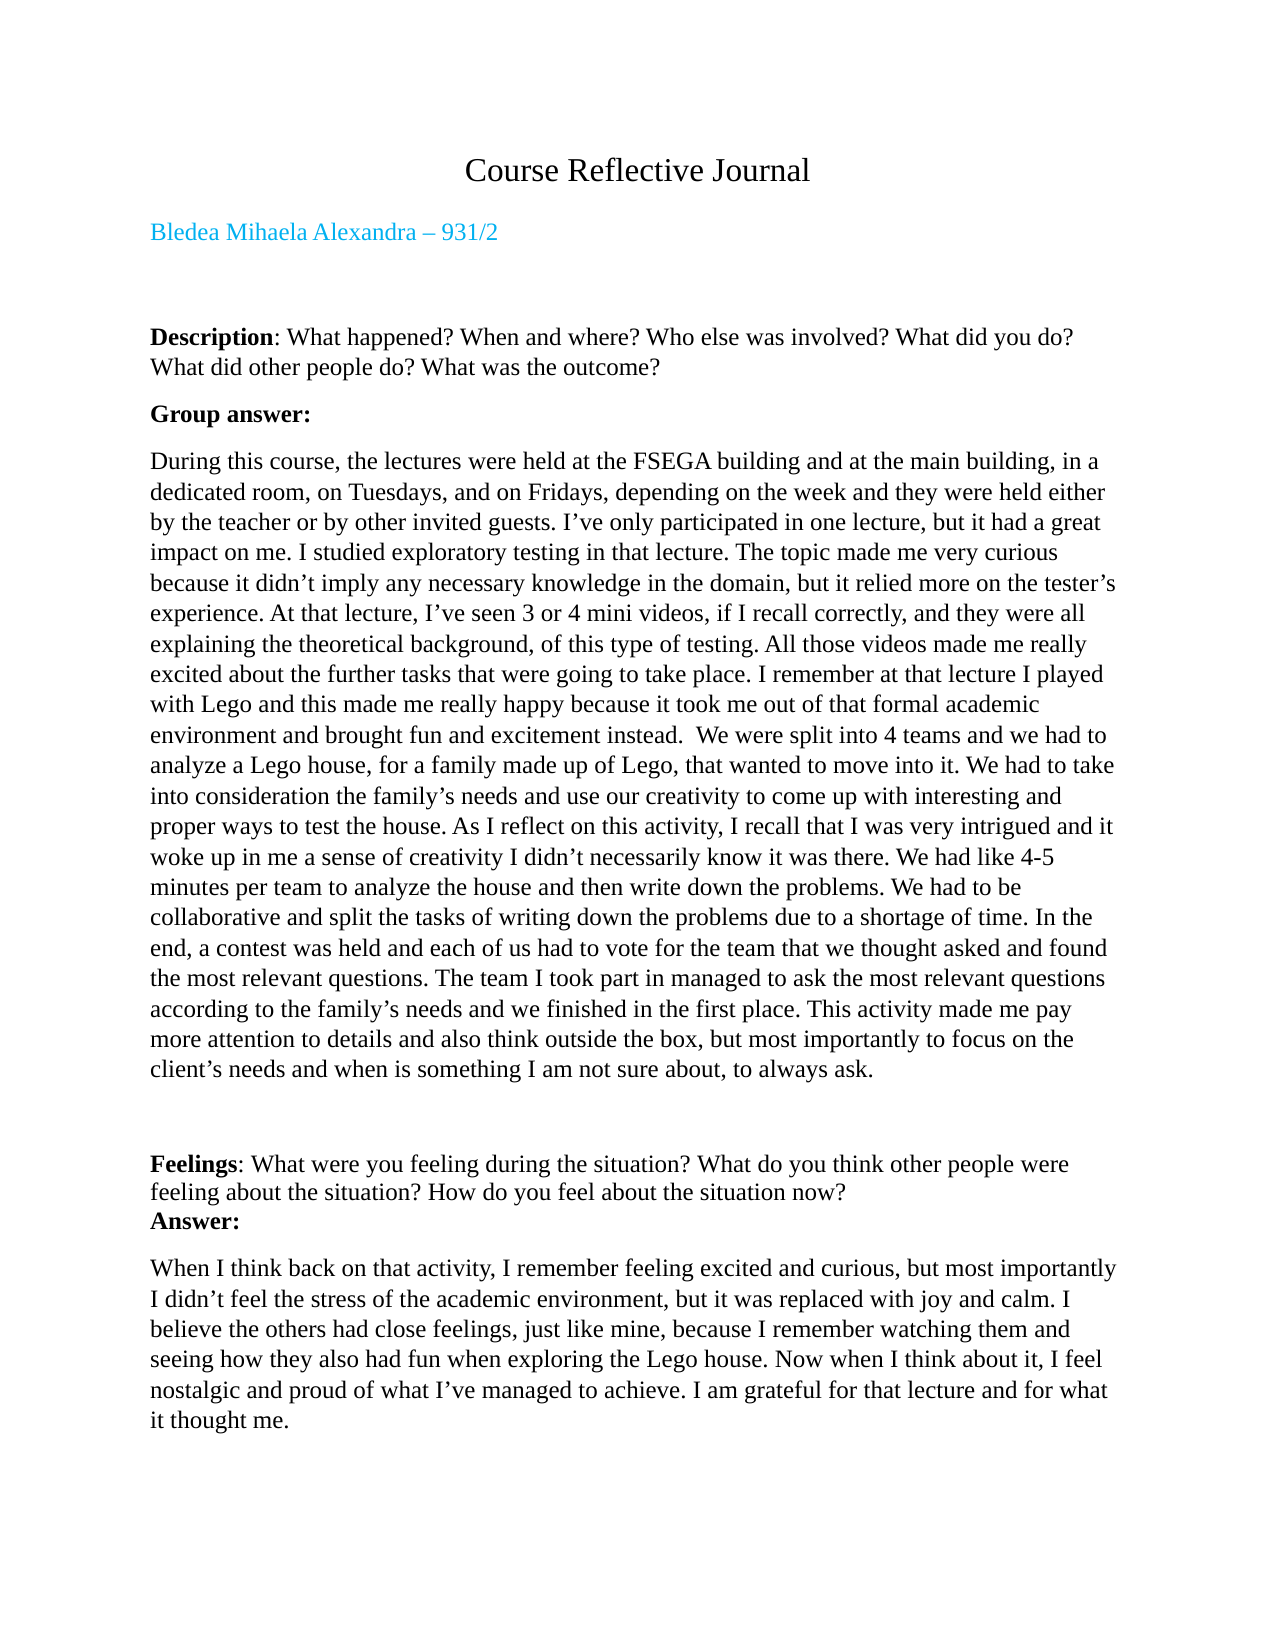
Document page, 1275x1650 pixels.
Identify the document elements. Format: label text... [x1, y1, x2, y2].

text When I think back on that activity, I remember feeling excited and curious, but most importantly I didn’t feel the stress of the academic environment, but it was replaced with joy and calm. I believe the others had close feelings, just like mine, because I remember watching them and seeing how they also had fun when exploring the Lego house. Now when I think about it, I feel nostalgic and proud of what I’ve managed to achieve. I am grateful for that lecture and for what it thought me. [150, 1253, 1125, 1434]
text Answer: [150, 1206, 1125, 1235]
text Group answer: [150, 399, 1125, 428]
text Bledea Mihaela Alexandra – 931/2 [150, 217, 1125, 246]
text Description: What happened? When and where? Who else was involved? What did you do? What did other people do? What was the outcome? [150, 322, 1125, 381]
text Course Reflective Journal [150, 150, 1125, 188]
text Feelings: What were you feeling during the situation? What do you think other people were feeling about the situation? How do you feel about the situation now? [150, 1149, 1125, 1206]
text During this course, the lectures were held at the FSEGA building and at the main building, in a dedicated room, on Tuesdays, and on Fridays, depending on the week and they were held either by the teacher or by other invited guests. I’ve only participated in one lecture, but it had a great impact on me. I studied exploratory testing in that lecture. The topic made me very curious because it didn’t imply any necessary knowledge in the domain, but it relied more on the tester’s experience. At that lecture, I’ve seen 3 or 4 mini videos, if I recall correctly, and they were all explaining the theoretical background, of this type of testing. All those videos made me really excited about the further tasks that were going to take place. I remember at that lecture I played with Lego and this made me really happy because it took me out of that formal academic environment and brought fun and excitement instead. We were split into 4 teams and we had to analyze a Lego house, for a family made up of Lego, that wanted to move into it. We had to take into consideration the family’s needs and use our creativity to come up with interesting and proper ways to test the house. As I reflect on this activity, I recall that I was very intrigued and it woke up in me a sense of creativity I didn’t necessarily know it was there. We had like 4-5 minutes per team to analyze the house and then write down the problems. We had to be collaborative and split the tasks of writing down the problems due to a shortage of time. In the end, a contest was held and each of us had to vote for the team that we thought asked and found the most relevant questions. The team I took part in managed to ask the most relevant questions according to the family’s needs and we finished in the first place. This activity made me pay more attention to details and also think outside the box, but most importantly to focus on the client’s needs and when is something I am not sure about, to always ask. [150, 446, 1125, 1083]
